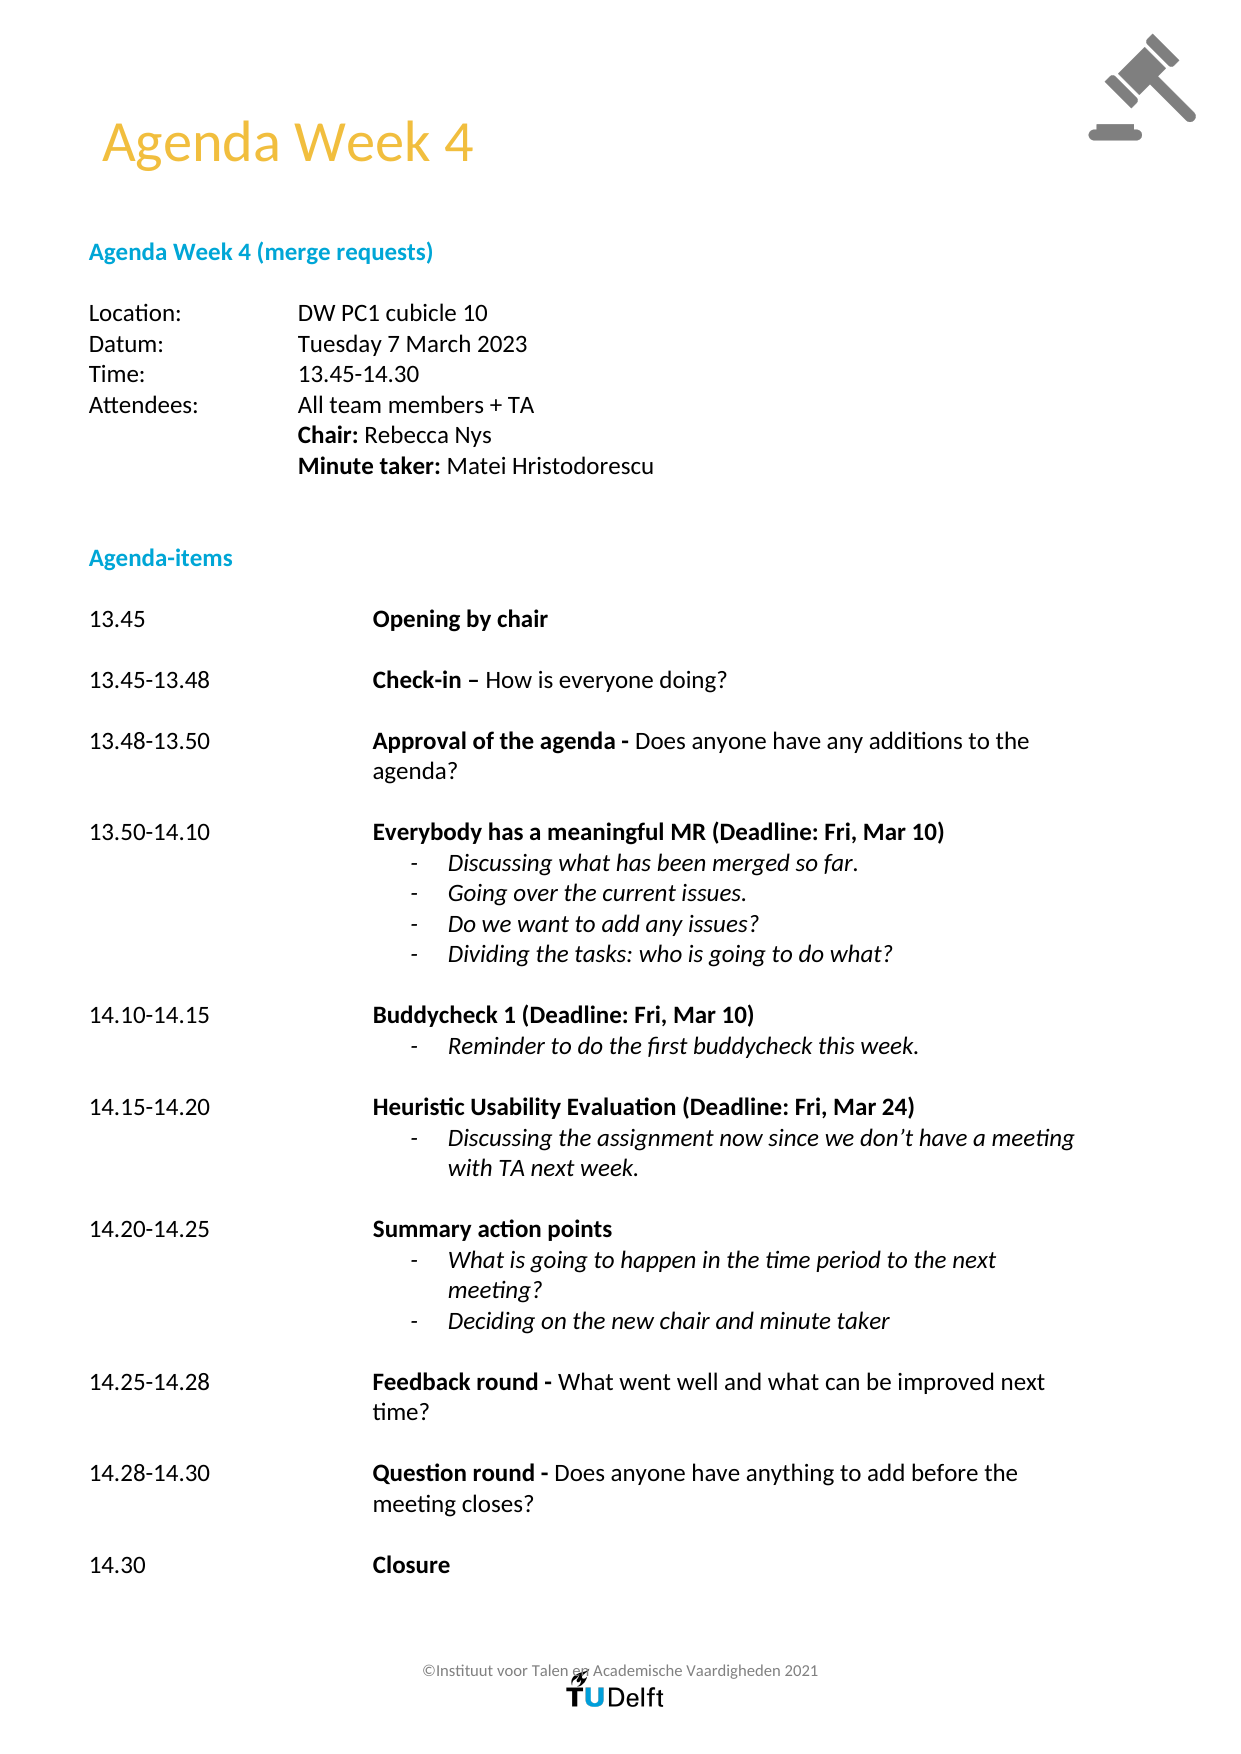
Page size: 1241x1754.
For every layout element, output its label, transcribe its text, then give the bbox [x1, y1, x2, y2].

picture [566, 1660, 664, 1707]
text Datum: Tuesday 7 March 2023 [88, 328, 1093, 359]
text Agenda Week 4 (merge requests) [88, 237, 1093, 267]
text 14.25-14.28 Feedback round - What went well and what can be improved next time? [88, 1366, 1093, 1427]
text Location: DW PC1 cubicle 10 [88, 298, 1093, 328]
picture [1078, 23, 1206, 151]
text 13.50-14.10 Everybody has a meaningful MR (Deadline: Fri, Mar 10) [88, 816, 1093, 847]
text Agenda Week 4 [88, 104, 1152, 176]
text Chair: Rebecca Nys [238, 420, 1093, 450]
text 14.28-14.30 Question round - Does anyone have anything to add before the meeting closes? [88, 1457, 1093, 1518]
list What is going to happen in the time period to the next meeting? [410, 1244, 1093, 1305]
list Going over the current issues. [410, 877, 1093, 908]
text 13.48-13.50 Approval of the agenda - Does anyone have any additions to the agenda? [88, 725, 1093, 786]
text 13.45 Opening by chair [88, 603, 1093, 633]
list Deciding on the new chair and minute taker [410, 1305, 1093, 1335]
list Reminder to do the first buddycheck this week. [410, 1030, 1093, 1061]
list Discussing the assignment now since we don’t have a meeting with TA next week. [410, 1122, 1093, 1183]
list Do we want to add any issues? [410, 908, 1093, 938]
list Discussing what has been merged so far. [410, 847, 1093, 877]
text Attendees: All team members + TA [88, 389, 1093, 420]
text 14.20-14.25 Summary action points [88, 1213, 1093, 1244]
text Time: 13.45-14.30 [88, 359, 1093, 389]
text 14.15-14.20 Heuristic Usability Evaluation (Deadline: Fri, Mar 24) [88, 1091, 1093, 1122]
text Minute taker: Matei Hristodorescu [238, 450, 1093, 481]
text 13.45-13.48 Check-in – How is everyone doing? [88, 664, 1093, 694]
text Agenda-items [88, 542, 1093, 572]
text 14.30 Closure [88, 1549, 1093, 1579]
text 14.10-14.15 Buddycheck 1 (Deadline: Fri, Mar 10) [88, 999, 1093, 1030]
list Dividing the tasks: who is going to do what? [410, 938, 1093, 969]
